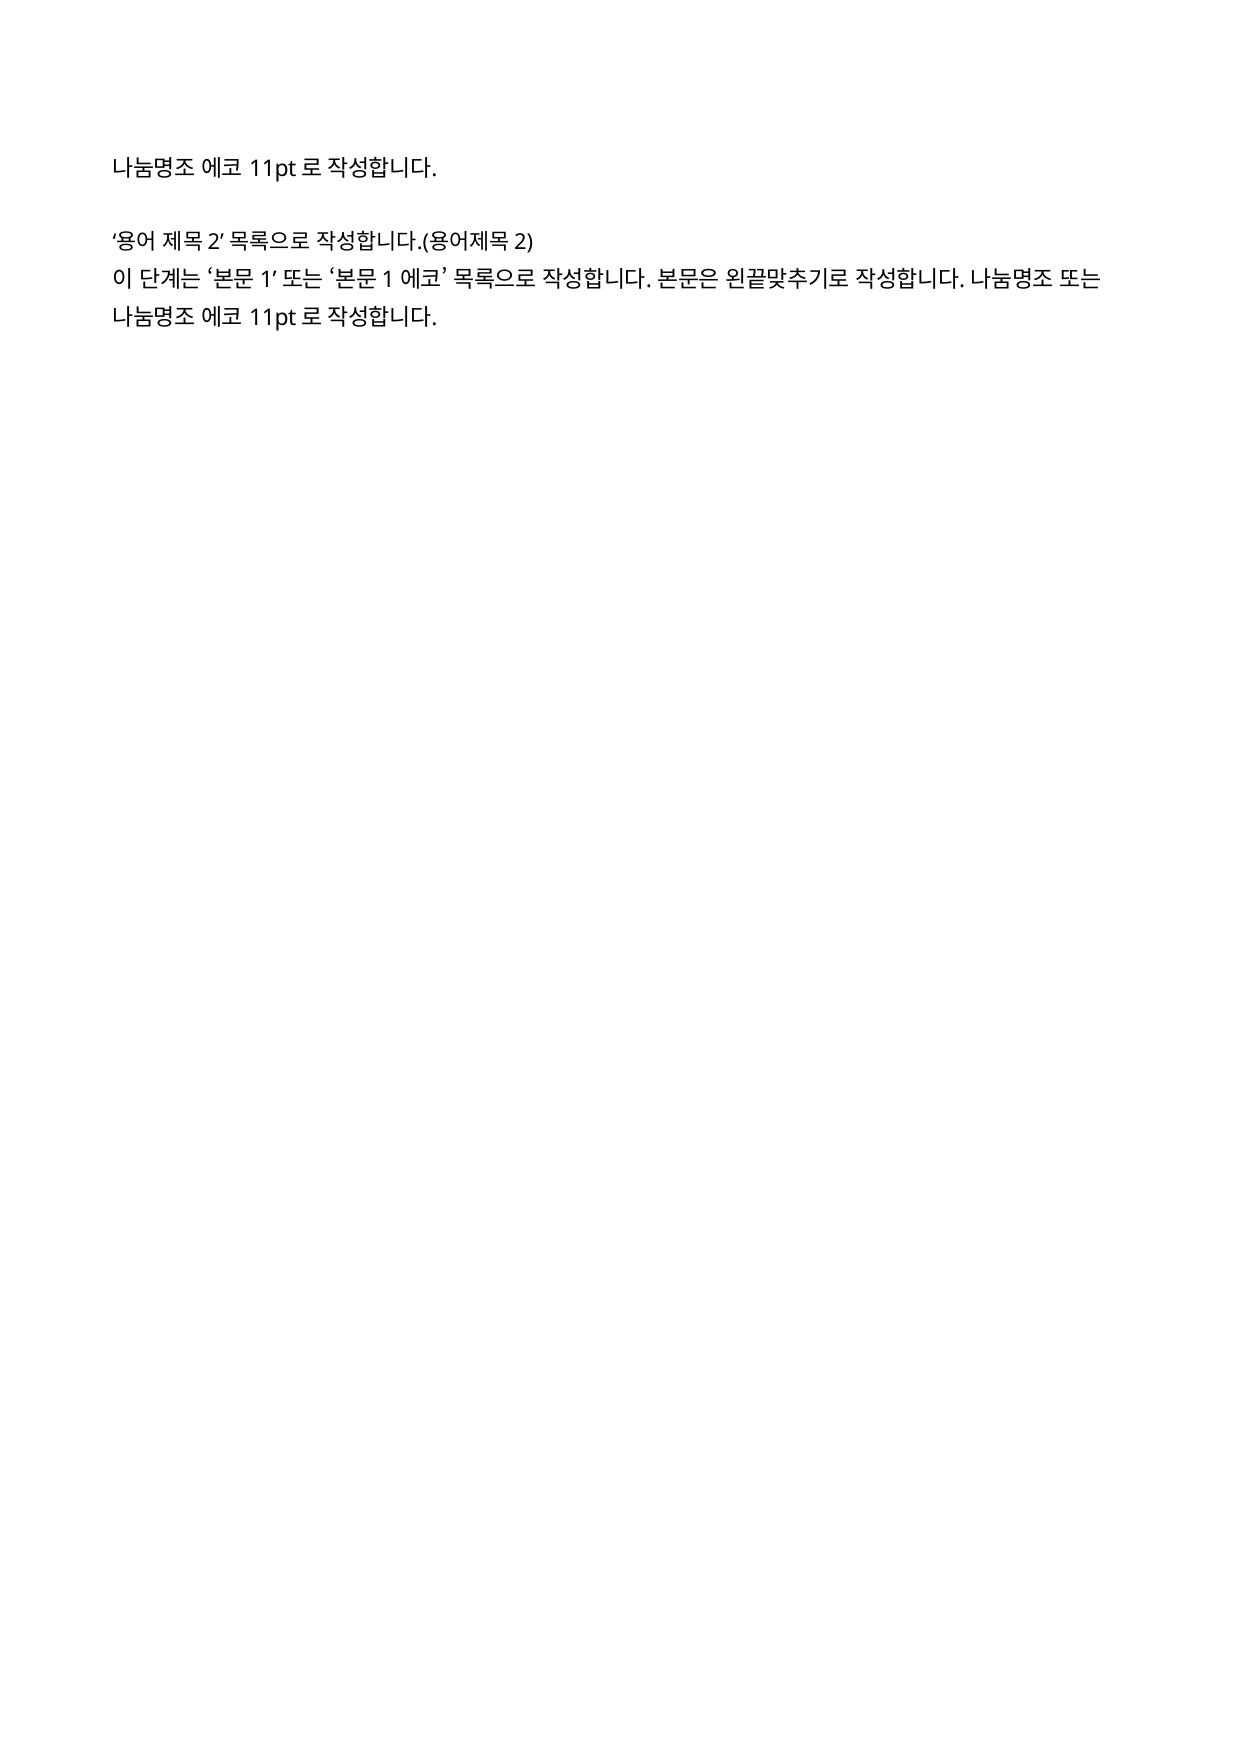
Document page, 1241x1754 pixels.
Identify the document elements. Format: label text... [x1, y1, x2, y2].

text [112, 150, 1128, 183]
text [112, 261, 1128, 332]
text ‘용어 제목2’ 목록으로 작성합니다.(용어제목2) [112, 224, 1128, 256]
